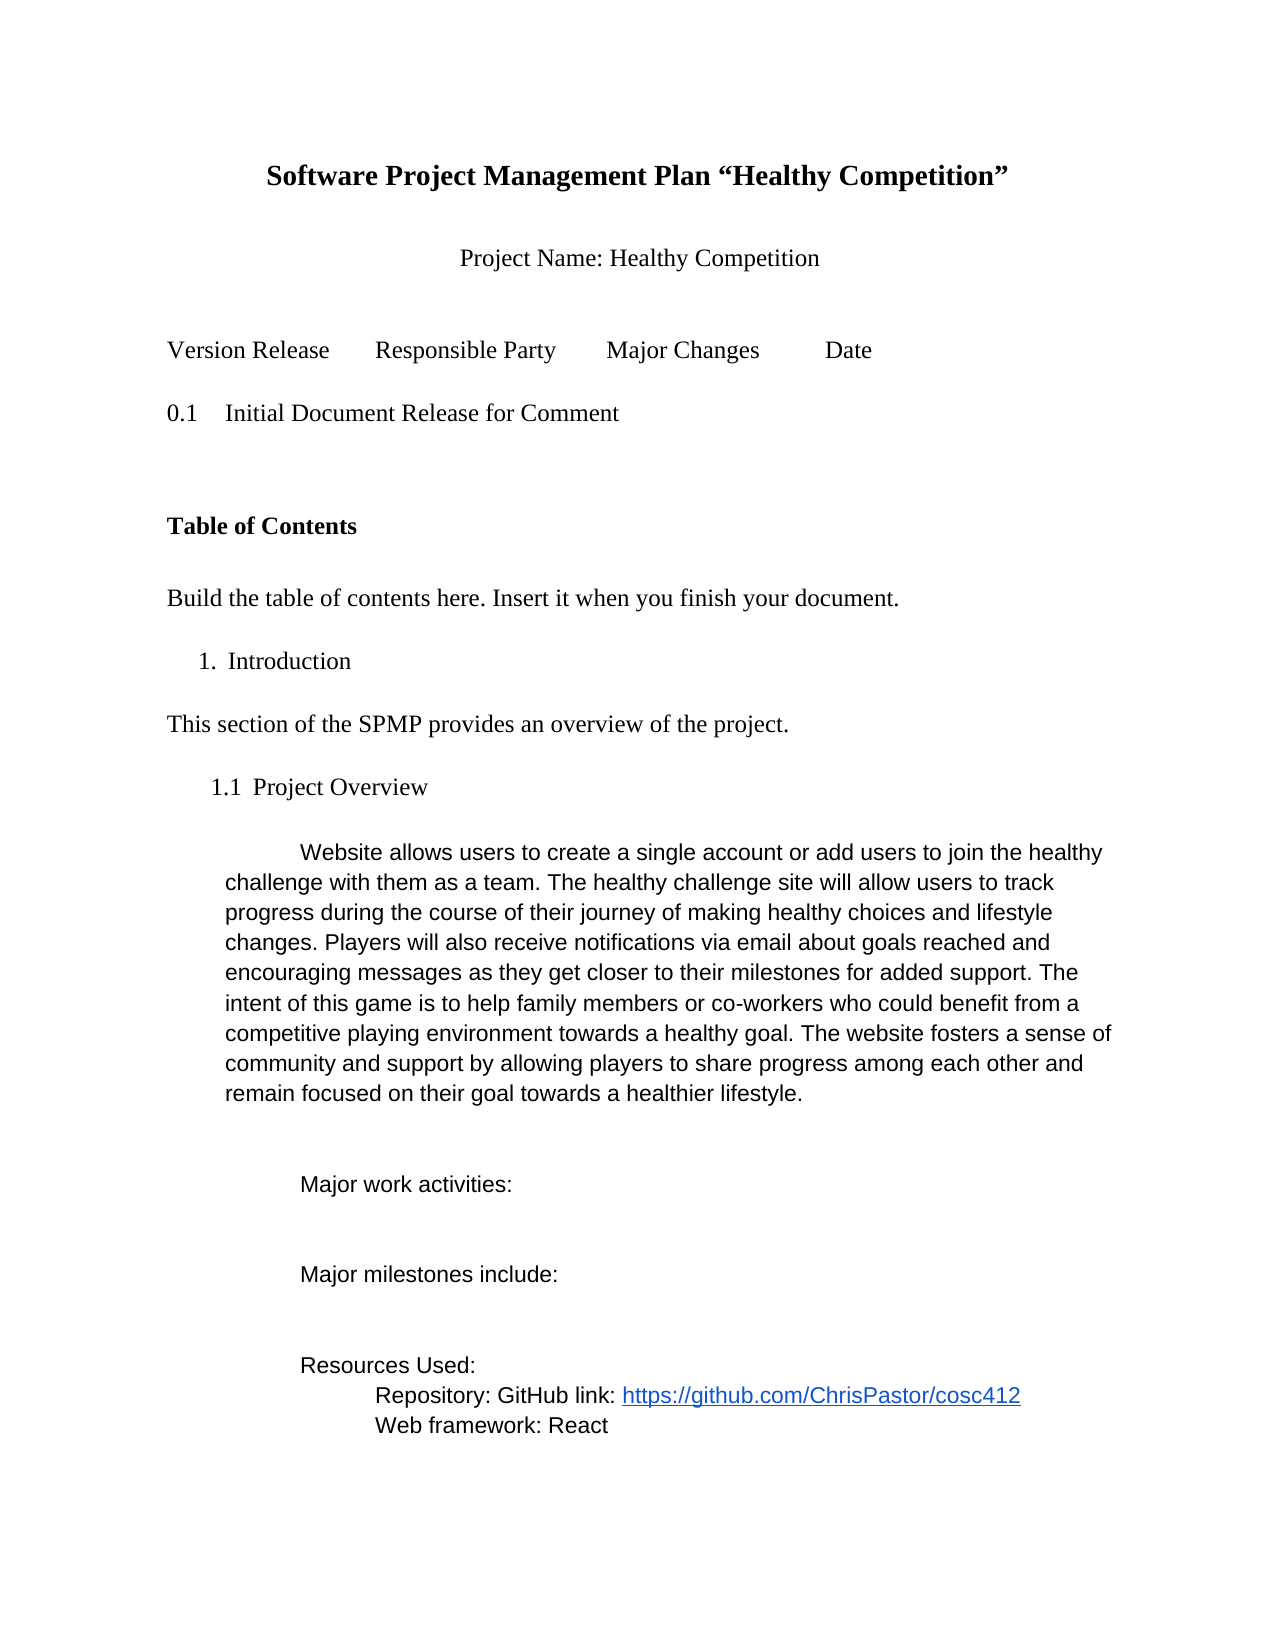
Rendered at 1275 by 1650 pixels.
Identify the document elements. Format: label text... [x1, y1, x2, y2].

text 1.1 Project Overview [210, 772, 1125, 801]
text Software Project Management Plan “Healthy Competition” [150, 158, 1125, 192]
text Build the table of contents here. Insert it when you finish your document. [167, 583, 1125, 612]
subtitle Table of Contents [167, 511, 1125, 540]
text Resources Used: [225, 1352, 1125, 1378]
text 1. Introduction [198, 646, 1125, 675]
text This section of the SPMP provides an overview of the project. [167, 709, 1125, 738]
text 0.1 Initial Document Release for Comment [167, 398, 1125, 427]
text Major work activities: [225, 1171, 1125, 1197]
text Version Release Responsible Party Major Changes Date [167, 335, 1125, 364]
text Repository: GitHub link: https://github.com/ChrisPastor/cosc412 [225, 1382, 1125, 1409]
text Major milestones include: [225, 1261, 1125, 1288]
text Project Name: Healthy Competition [167, 243, 1112, 272]
text Website allows users to create a single account or add users to join the healthy challenge with them as a team. The healthy challenge site will allow users to track progress during the course of their journey of making healthy choices and lifestyle changes. Players will also receive notifications via email about goals reached and encouraging messages as they get closer to their milestones for added support. The intent of this game is to help family members or co-workers who could benefit from a competitive playing environment towards a healthy goal. The website fosters a sense of community and support by allowing players to share progress among each other and remain focused on their goal towards a healthier lifestyle. [225, 838, 1125, 1107]
text Web framework: React [225, 1412, 1125, 1439]
